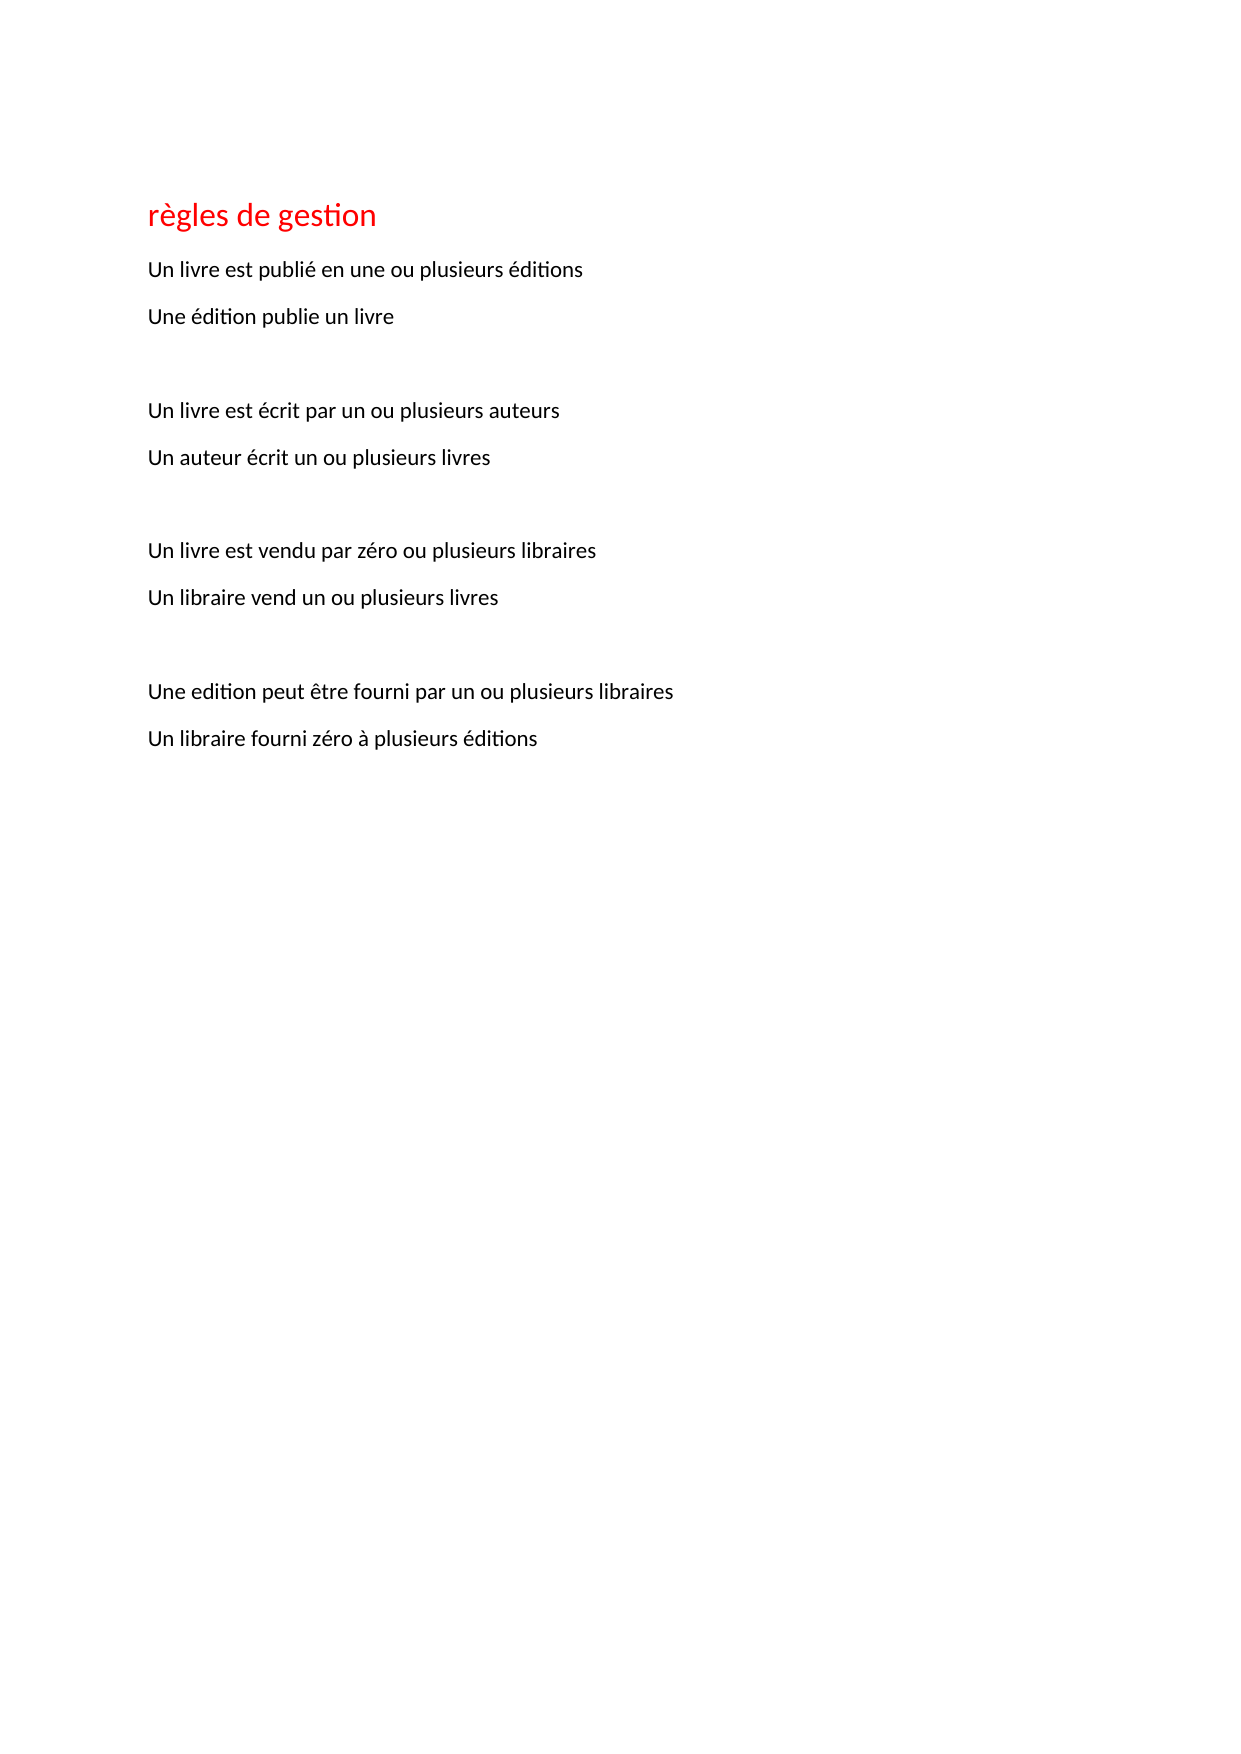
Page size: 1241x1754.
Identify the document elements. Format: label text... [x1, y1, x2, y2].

text règles de gestion [148, 194, 1093, 235]
text Une édition publie un livre [148, 302, 1093, 330]
text Une edition peut être fourni par un ou plusieurs libraires [148, 677, 1093, 705]
text Un libraire vend un ou plusieurs livres [148, 583, 1093, 611]
text Un livre est publié en une ou plusieurs éditions [148, 255, 1093, 283]
text Un livre est écrit par un ou plusieurs auteurs [148, 396, 1093, 424]
text Un auteur écrit un ou plusieurs livres [148, 443, 1093, 471]
text Un livre est vendu par zéro ou plusieurs libraires [148, 536, 1093, 564]
text Un libraire fourni zéro à plusieurs éditions [148, 724, 1093, 752]
